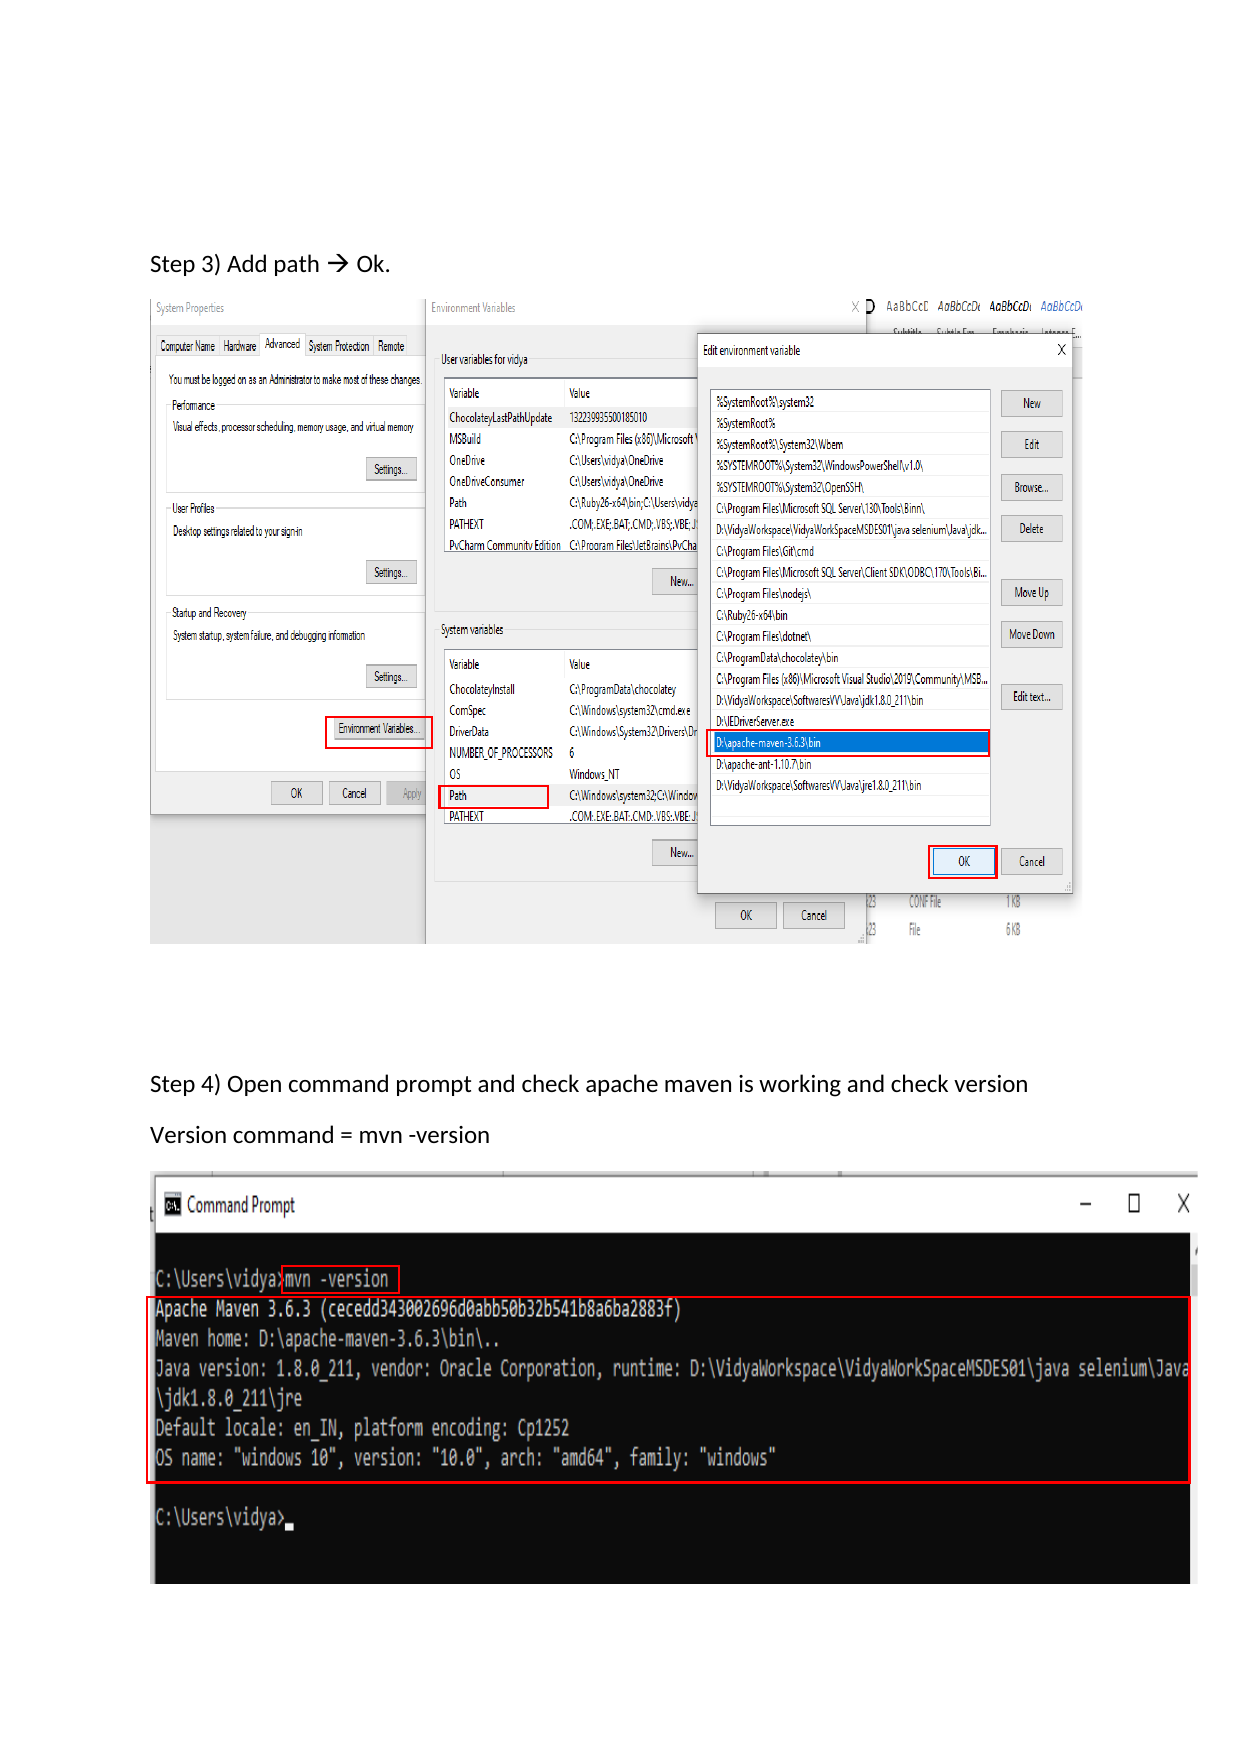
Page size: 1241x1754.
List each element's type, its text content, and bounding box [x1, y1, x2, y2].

picture [150, 1171, 1198, 1584]
text Version command = mvn -version [150, 1119, 1090, 1150]
picture [150, 299, 1083, 944]
picture [150, 1298, 1188, 1481]
text Step 3) Add path Ok. [150, 248, 1090, 278]
text Step 4) Open command prompt and check apache maven is working and check version [150, 1068, 1090, 1098]
